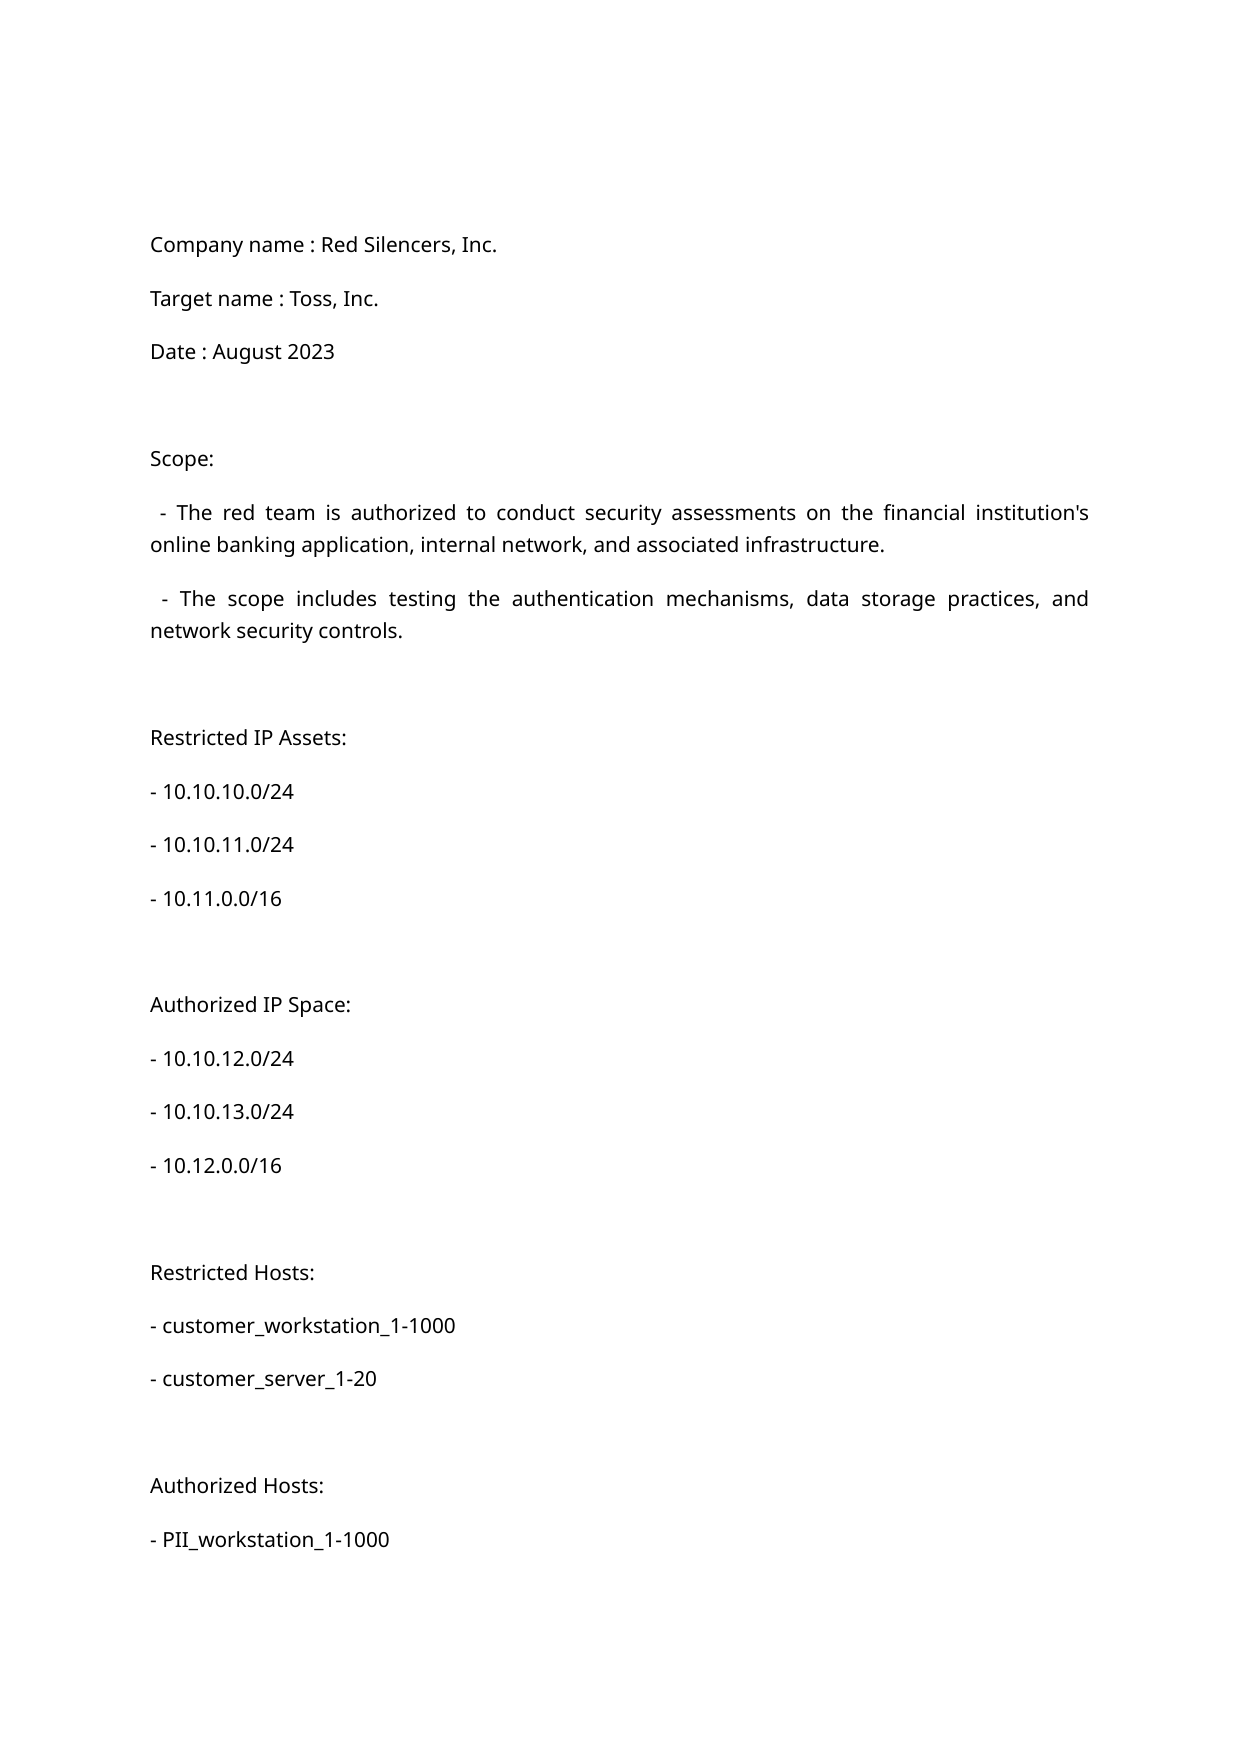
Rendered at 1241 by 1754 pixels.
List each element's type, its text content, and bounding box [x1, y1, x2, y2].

text Scope: [150, 444, 1090, 473]
text Restricted Hosts: [150, 1258, 1090, 1286]
text - The red team is authorized to conduct security assessments on the financial institution's online banking application, internal network, and associated infrastructure. [150, 498, 1090, 559]
text Restricted IP Assets: [150, 723, 1090, 752]
text - PII_workstation_1-1000 [150, 1525, 1090, 1553]
text - 10.10.11.0/24 [150, 830, 1090, 859]
text Authorized IP Space: [150, 991, 1090, 1019]
text Company name : Red Silencers, Inc. [150, 231, 1090, 259]
text - customer_workstation_1-1000 [150, 1311, 1090, 1339]
text Authorized Hosts: [150, 1471, 1090, 1500]
text - 10.10.13.0/24 [150, 1097, 1090, 1126]
text - 10.10.10.0/24 [150, 777, 1090, 805]
text - 10.12.0.0/16 [150, 1151, 1090, 1179]
text Target name : Toss, Inc. [150, 284, 1090, 312]
text Date : August 2023 [150, 337, 1090, 366]
text - 10.10.12.0/24 [150, 1044, 1090, 1072]
text - The scope includes testing the authentication mechanisms, data storage practices, and network security controls. [150, 584, 1090, 645]
text - 10.11.0.0/16 [150, 884, 1090, 912]
text - customer_server_1-20 [150, 1364, 1090, 1393]
